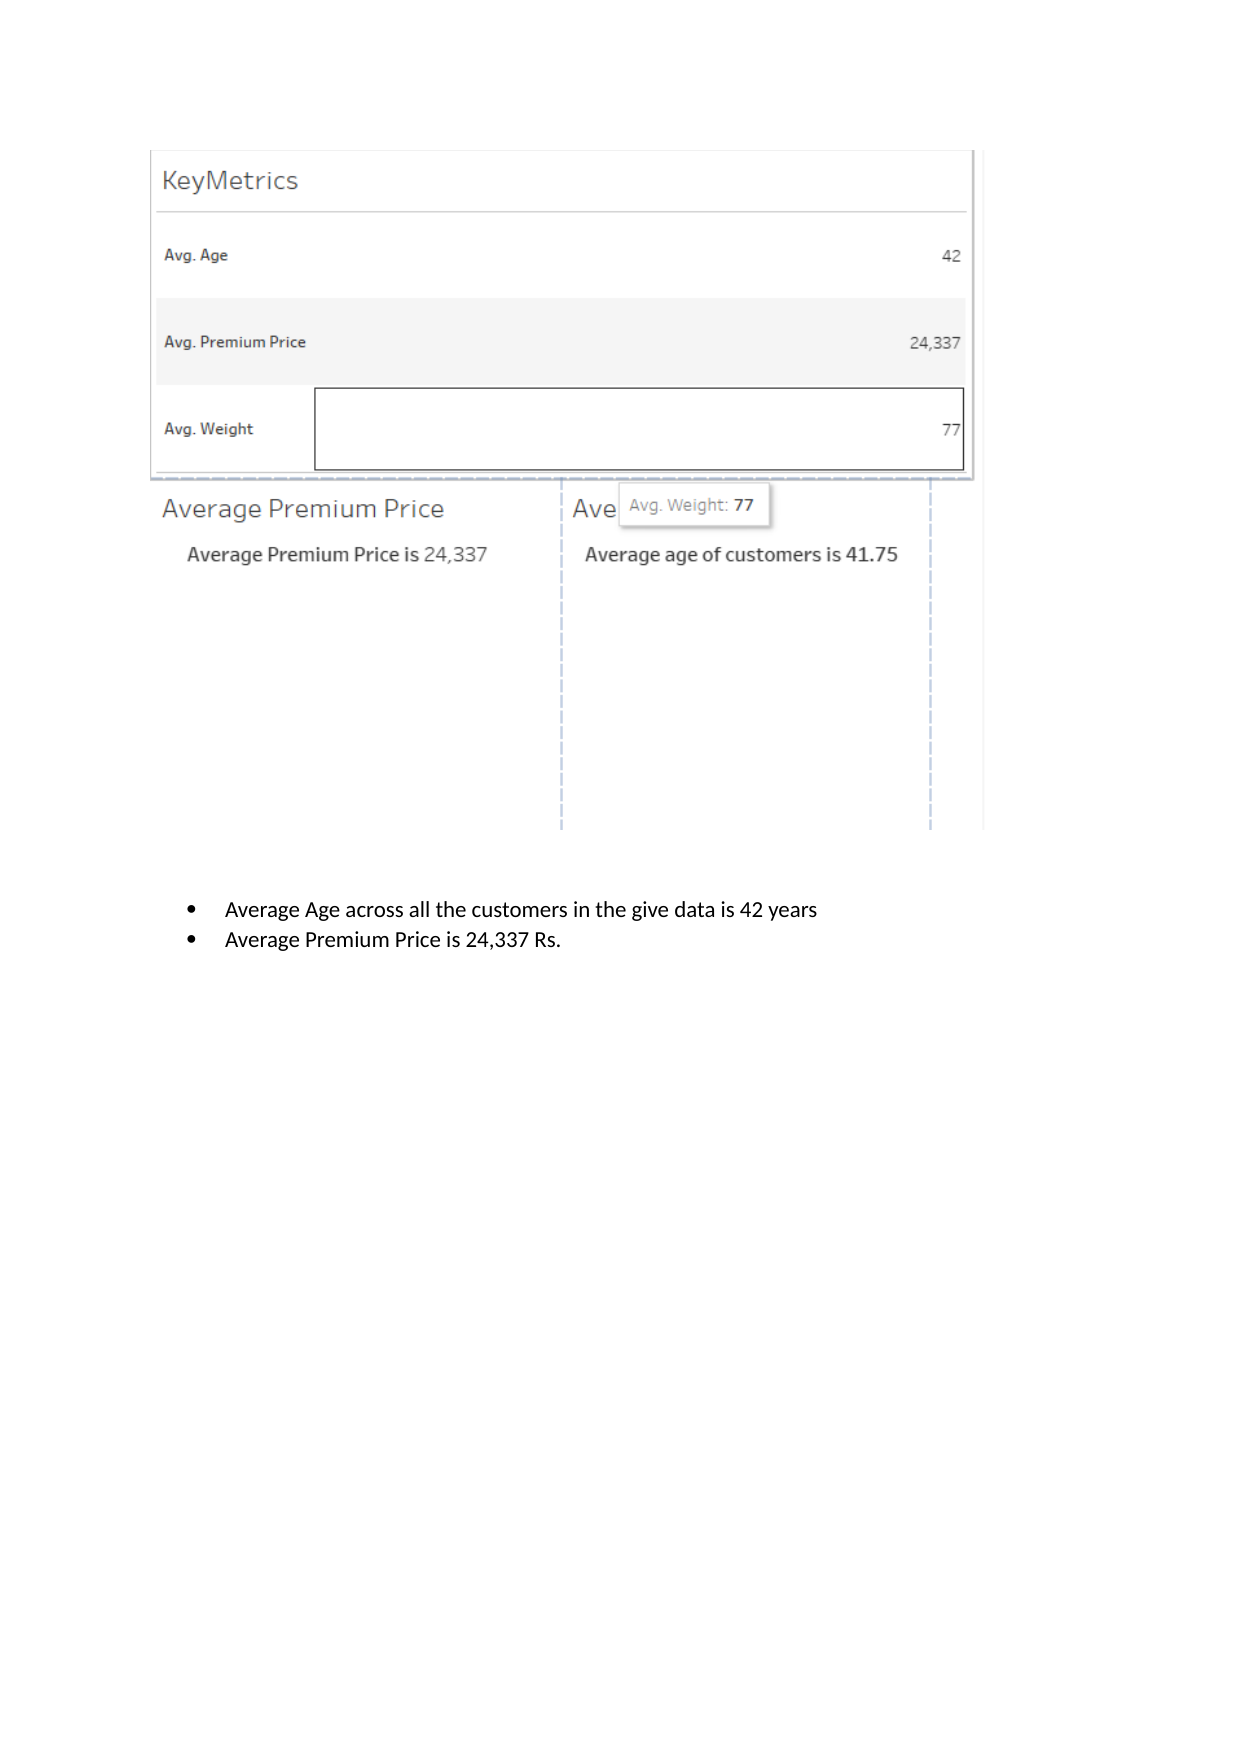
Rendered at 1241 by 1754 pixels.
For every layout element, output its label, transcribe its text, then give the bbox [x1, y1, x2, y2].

list Average Premium Price is 24,337 Rs. [187, 925, 1090, 953]
list Average Age across all the customers in the give data is 42 years [187, 895, 1090, 923]
